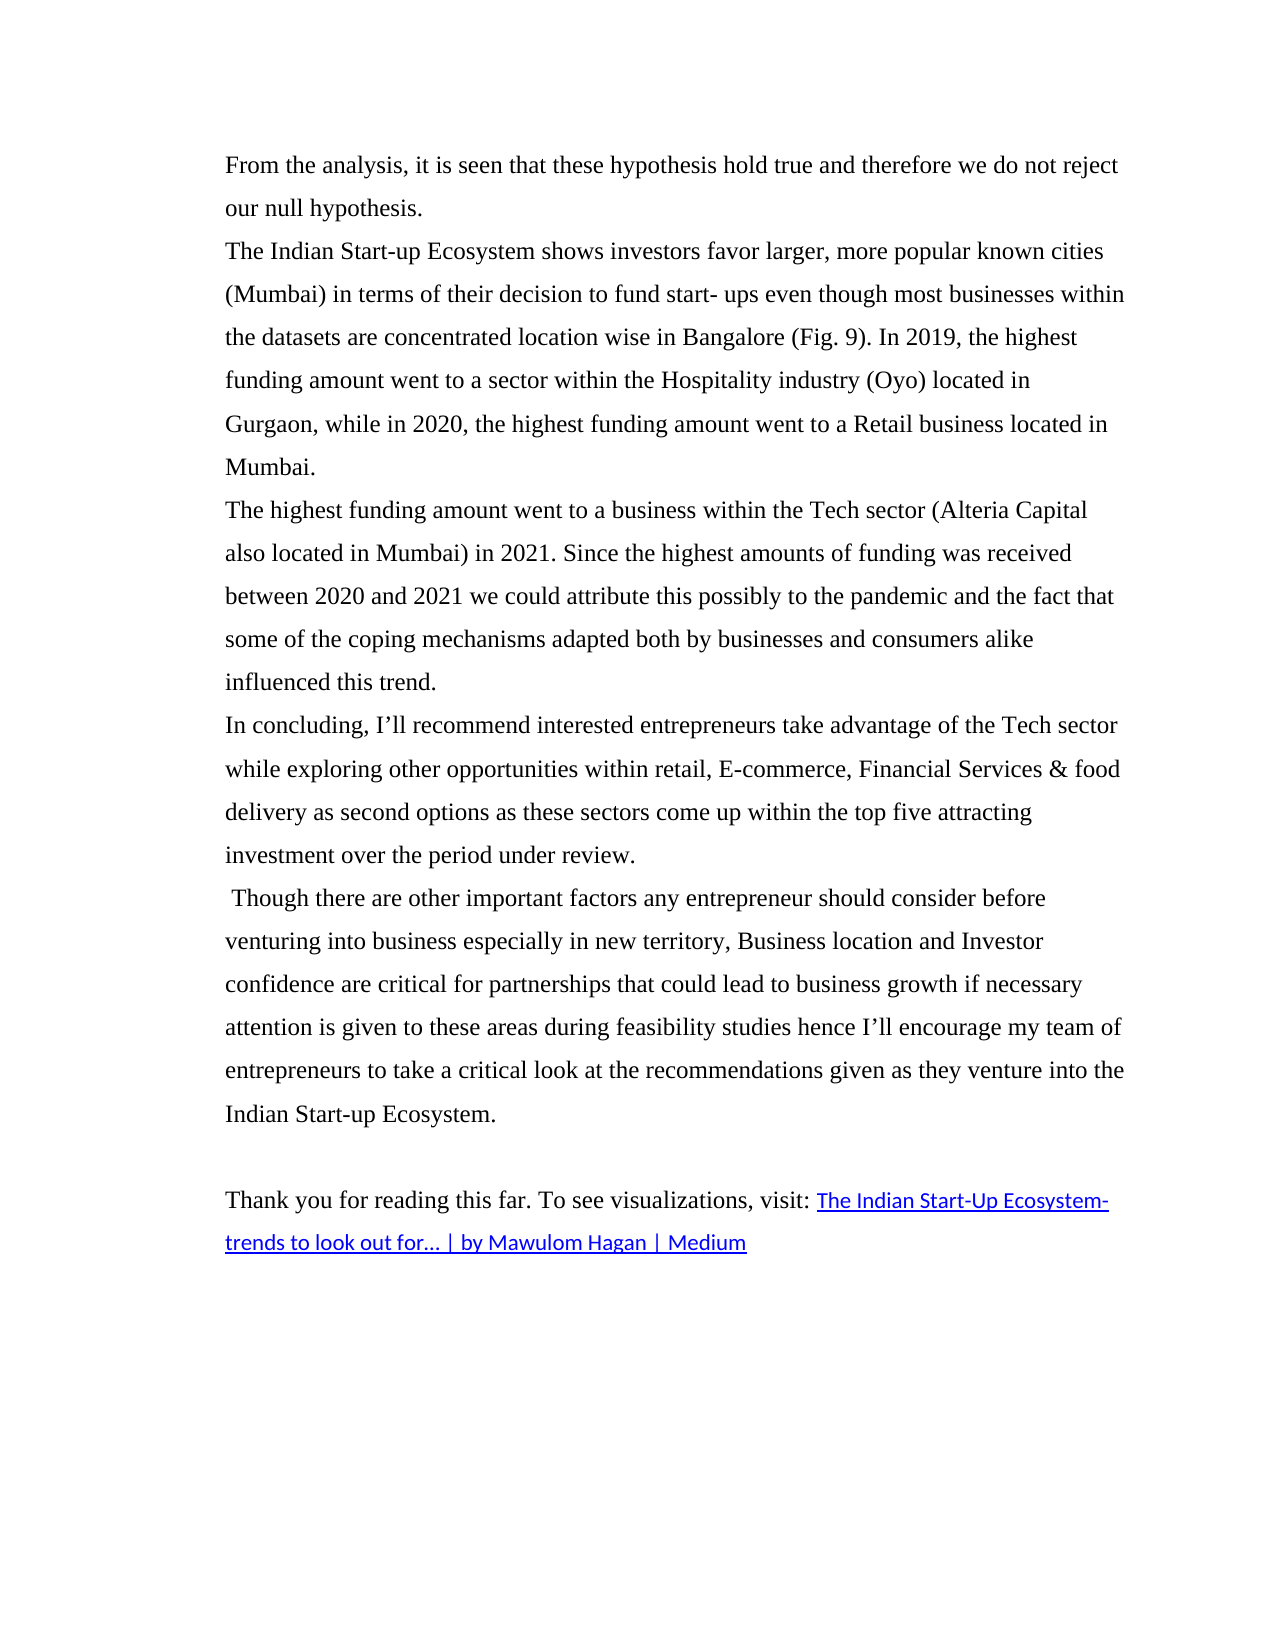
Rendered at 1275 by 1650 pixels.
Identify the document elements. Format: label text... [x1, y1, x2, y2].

list From the analysis, it is seen that these hypothesis hold true and therefore we do not reject our null hypothesis. [225, 150, 1125, 222]
list Thank you for reading this far. To see visualizations, visit: The Indian Start-Up Ecosystem-trends to look out for… | by Mawulom Hagan | Medium [225, 1185, 1125, 1256]
list The highest funding amount went to a business within the Tech sector (Alteria Capital also located in Mumbai) in 2021. Since the highest amounts of funding was received between 2020 and 2021 we could attribute this possibly to the pandemic and the fact that some of the coping mechanisms adapted both by businesses and consumers alike influenced this trend. [225, 495, 1125, 696]
list The Indian Start-up Ecosystem shows investors favor larger, more popular known cities (Mumbai) in terms of their decision to fund start- ups even though most businesses within the datasets are concentrated location wise in Bangalore (Fig. 9). In 2019, the highest funding amount went to a sector within the Hospitality industry (Oyo) located in Gurgaon, while in 2020, the highest funding amount went to a Retail business located in Mumbai. [225, 236, 1125, 481]
list Though there are other important factors any entrepreneur should consider before venturing into business especially in new territory, Business location and Investor confidence are critical for partnerships that could lead to business growth if necessary attention is given to these areas during feasibility studies hence I’ll encourage my team of entrepreneurs to take a critical look at the recommendations given as they venture into the Indian Start-up Ecosystem. [225, 883, 1125, 1127]
list In concluding, I’ll recommend interested entrepreneurs take advantage of the Tech sector while exploring other opportunities within retail, E-commerce, Financial Services & food delivery as second options as these sectors come up within the top five attracting investment over the period under review. [225, 711, 1125, 869]
